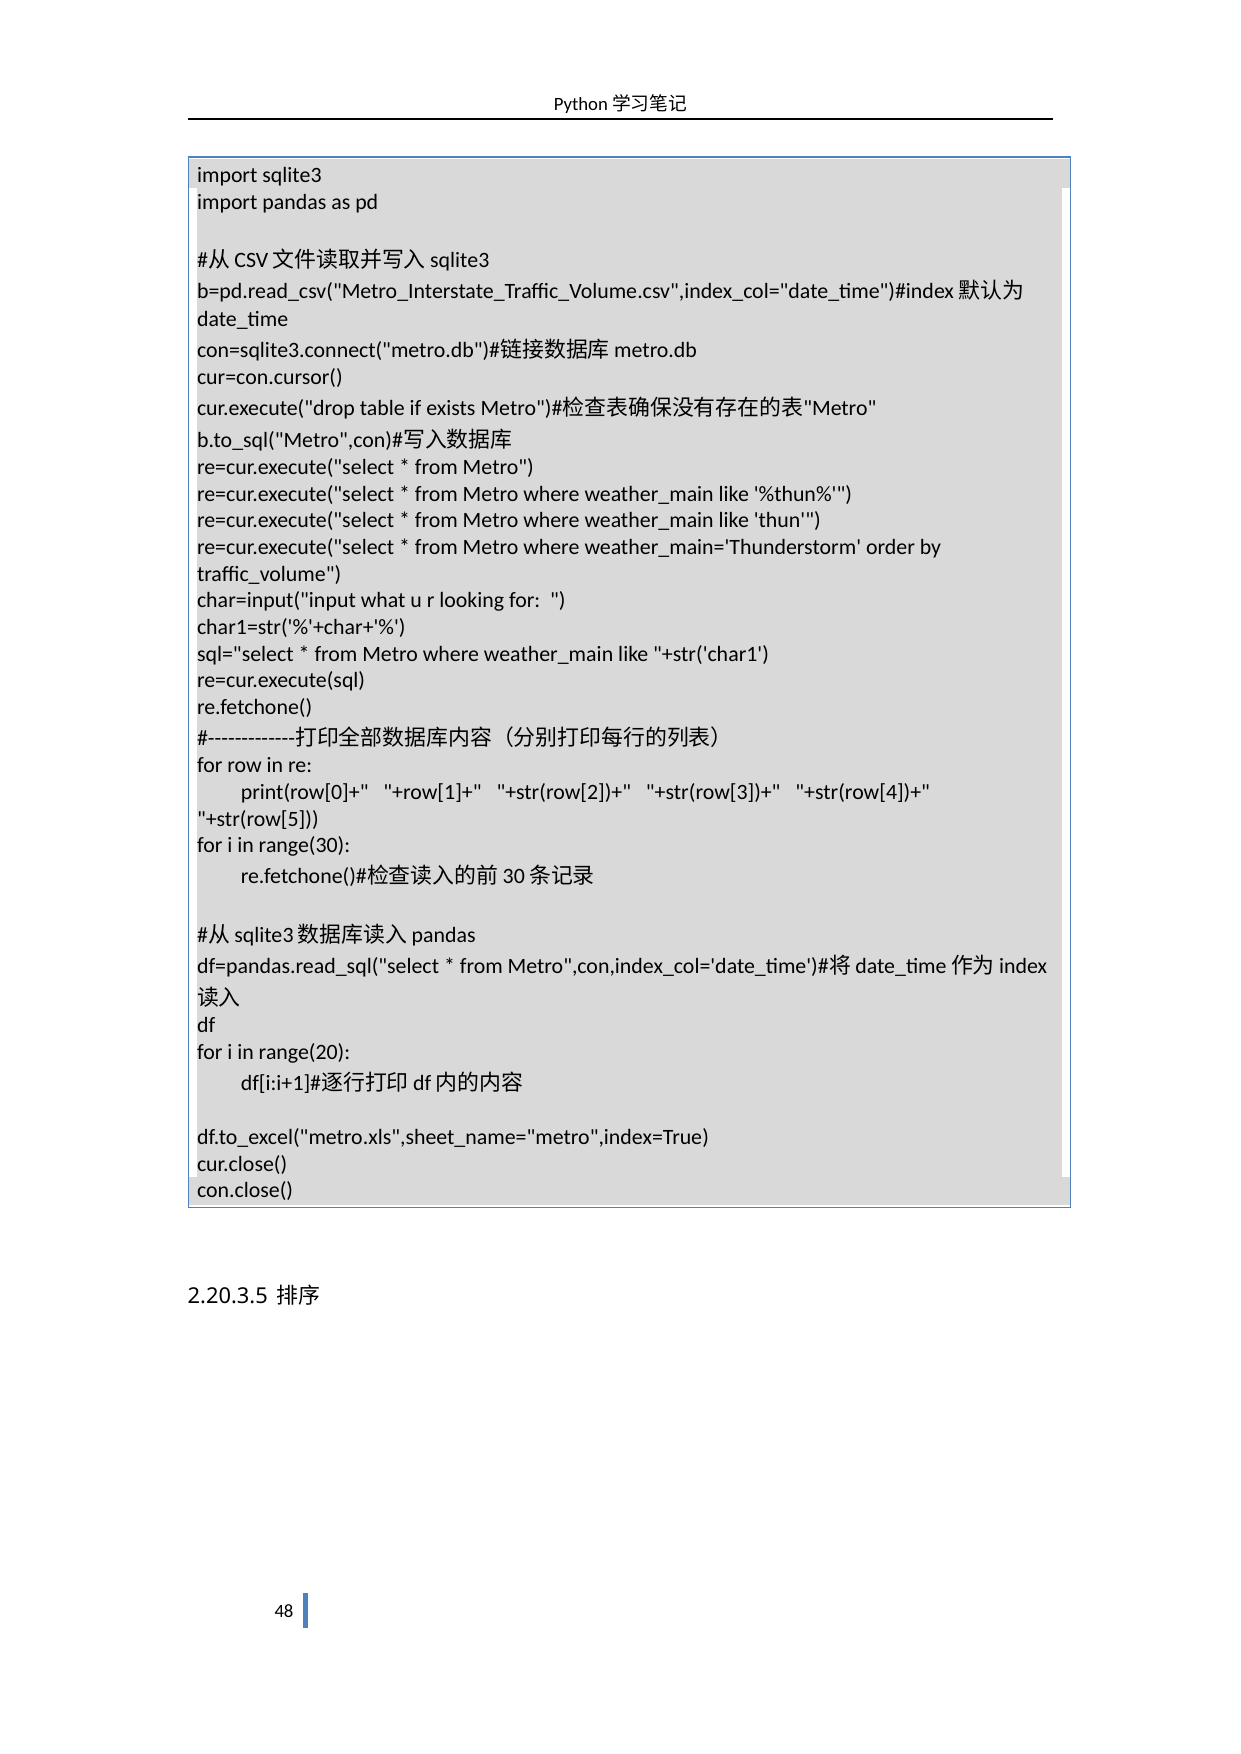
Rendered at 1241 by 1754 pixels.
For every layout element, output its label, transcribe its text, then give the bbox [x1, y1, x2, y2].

text #从CSV文件读取并写入sqlite3 [197, 242, 1062, 273]
text b.to_sql("Metro",con)#写入数据库 [197, 422, 1062, 453]
text #-------------打印全部数据库内容（分别打印每行的列表） [197, 720, 1062, 752]
text df[i:i+1]#逐行打印df内的内容 [197, 1065, 1062, 1097]
subtitle 排序 [187, 1278, 1053, 1309]
text re=cur.execute("select * from Metro") [197, 453, 1062, 480]
text re=cur.execute("select * from Metro where weather_main like '%thun%'") [197, 480, 1062, 507]
text re.fetchone()#检查读入的前30条记录 [197, 858, 1062, 890]
text char1=str('%'+char+'%') [197, 613, 1062, 640]
text print(row[0]+" "+row[1]+" "+str(row[2])+" "+str(row[3])+" "+str(row[4])+" "+str(row[5])) [197, 778, 1062, 832]
text for row in re: [197, 752, 1062, 778]
text df [197, 1012, 1062, 1038]
text #从sqlite3数据库读入pandas [197, 917, 1062, 948]
text re=cur.execute(sql) [197, 667, 1062, 693]
text import sqlite3 [189, 159, 1070, 188]
text con=sqlite3.connect("metro.db")#链接数据库metro.db [197, 332, 1062, 363]
text con.close() [189, 1177, 1070, 1205]
text re.fetchone() [197, 693, 1062, 720]
text df=pandas.read_sql("select * from Metro",con,index_col='date_time')#将date_time作为index读入 [197, 948, 1062, 1012]
text cur.close() [197, 1150, 1062, 1177]
text for i in range(20): [197, 1038, 1062, 1065]
text re=cur.execute("select * from Metro where weather_main like 'thun'") [197, 507, 1062, 533]
text cur=con.cursor() [197, 363, 1062, 390]
text sql="select * from Metro where weather_main like "+str('char1') [197, 640, 1062, 667]
text cur.execute("drop table if exists Metro")#检查表确保没有存在的表"Metro" [197, 390, 1062, 422]
text b=pd.read_csv("Metro_Interstate_Traffic_Volume.csv",index_col="date_time")#index默认为date_time [197, 273, 1062, 332]
text char=input("input what u r looking for: ") [197, 587, 1062, 613]
text import pandas as pd [197, 188, 1062, 215]
text re=cur.execute("select * from Metro where weather_main='Thunderstorm' order by traffic_volume") [197, 533, 1062, 587]
text df.to_excel("metro.xls",sheet_name="metro",index=True) [197, 1123, 1062, 1150]
text for i in range(30): [197, 832, 1062, 858]
